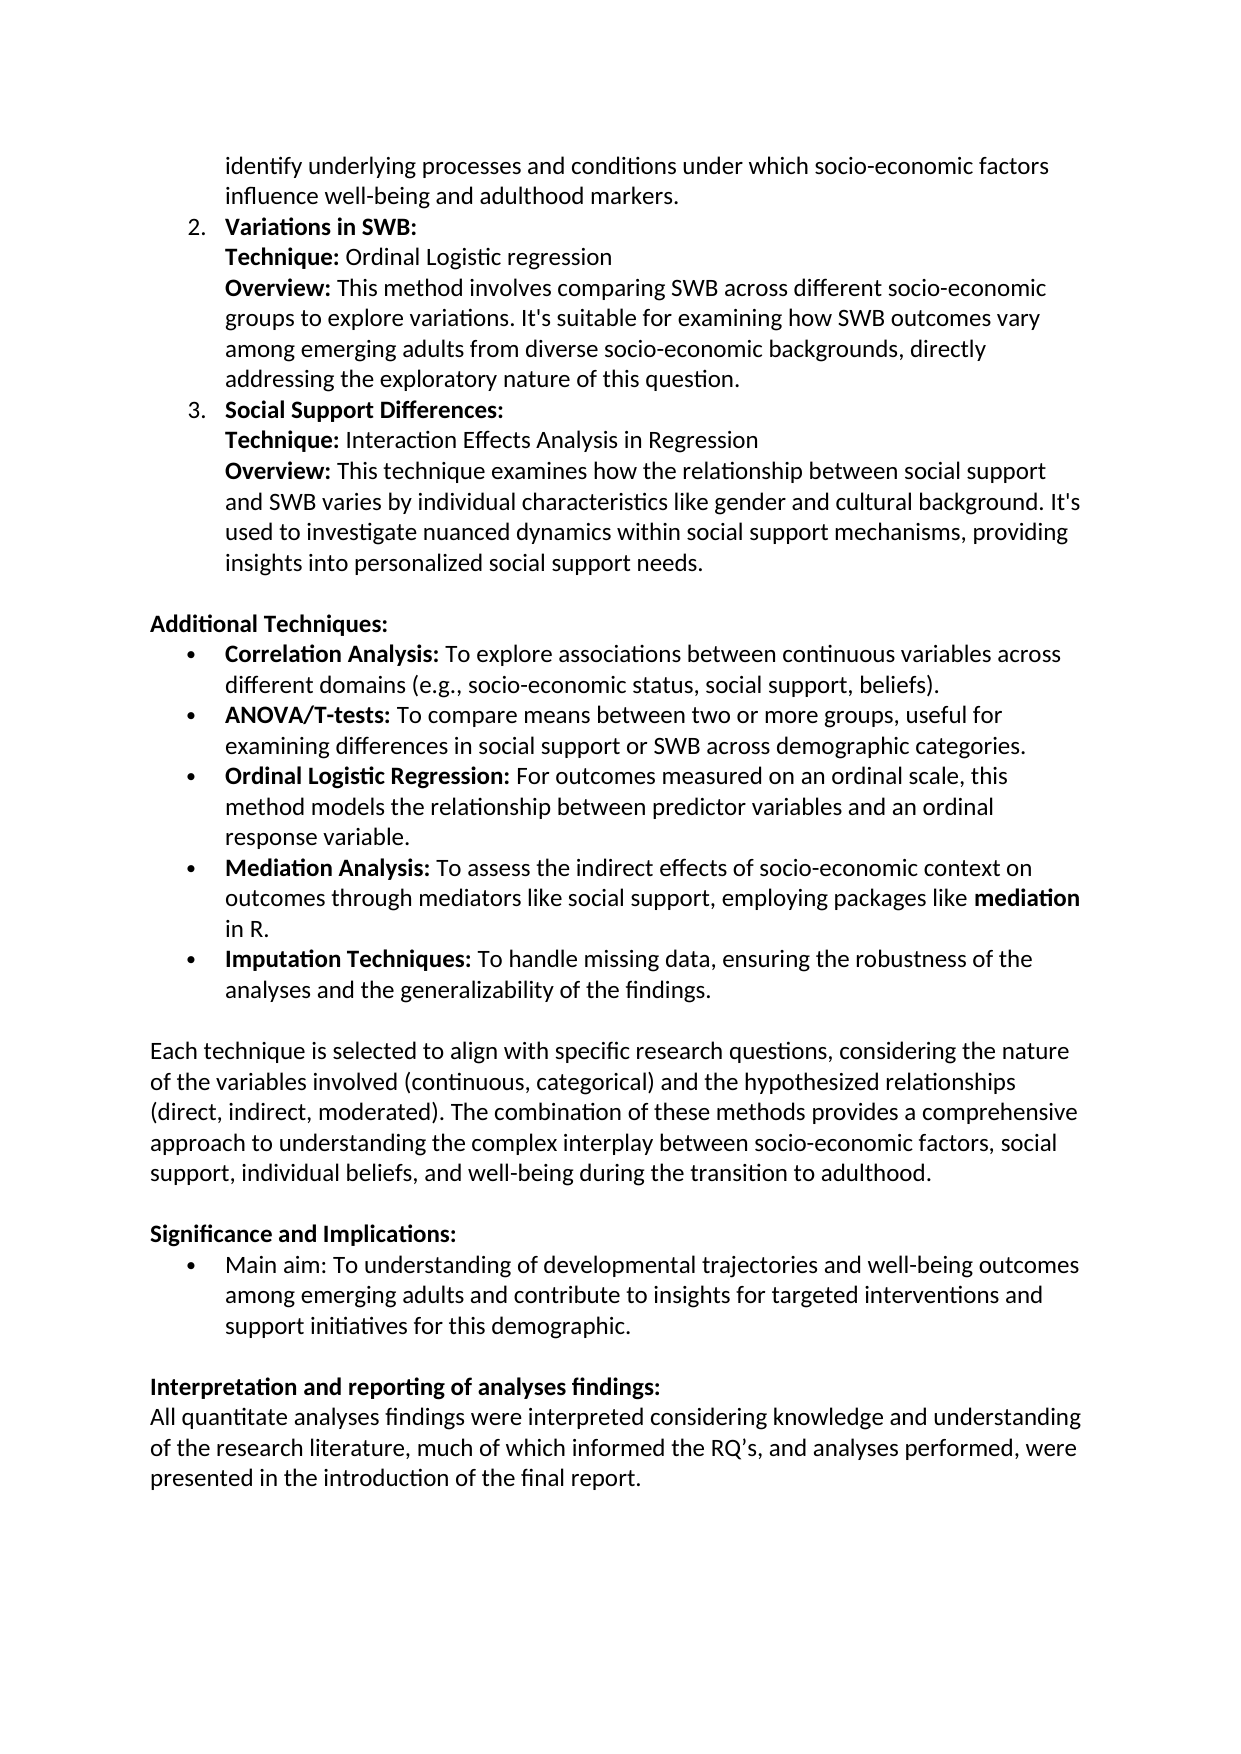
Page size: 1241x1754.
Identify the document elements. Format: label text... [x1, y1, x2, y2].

list Variations in SWB: Technique: Ordinal Logistic regression [187, 211, 1090, 272]
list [187, 150, 1090, 211]
text Significance and Implications: [150, 1218, 1090, 1249]
list Imputation Techniques: To handle missing data, ensuring the robustness of the analyses and the generalizability of the findings. [187, 943, 1090, 1004]
list ANOVA/T-tests: To compare means between two or more groups, useful for examining differences in social support or SWB across demographic categories. [187, 699, 1090, 760]
text All quantitate analyses findings were interpreted considering knowledge and understanding of the research literature, much of which informed the RQ’s, and analyses performed, were presented in the introduction of the final report. [150, 1401, 1090, 1493]
list Ordinal Logistic Regression: For outcomes measured on an ordinal scale, this method models the relationship between predictor variables and an ordinal response variable. [187, 760, 1090, 852]
text Additional Techniques: [150, 608, 1090, 638]
text Overview: This method involves comparing SWB across different socio-economic groups to explore variations. It's suitable for examining how SWB outcomes vary among emerging adults from diverse socio-economic backgrounds, directly addressing the exploratory nature of this question. [225, 272, 1090, 394]
text Each technique is selected to align with specific research questions, considering the nature of the variables involved (continuous, categorical) and the hypothesized relationships (direct, indirect, moderated). The combination of these methods provides a comprehensive approach to understanding the complex interplay between socio-economic factors, social support, individual beliefs, and well-being during the transition to adulthood. [150, 1035, 1090, 1188]
list Mediation Analysis: To assess the indirect effects of socio-economic context on outcomes through mediators like social support, employing packages like mediation in R. [187, 852, 1090, 943]
list Social Support Differences: Technique: Interaction Effects Analysis in Regression Overview: This technique examines how the relationship between social support and SWB varies by individual characteristics like gender and cultural background. It's used to investigate nuanced dynamics within social support mechanisms, providing insights into personalized social support needs. [187, 394, 1090, 577]
list Main aim: To understanding of developmental trajectories and well-being outcomes among emerging adults and contribute to insights for targeted interventions and support initiatives for this demographic. [187, 1249, 1090, 1340]
list Correlation Analysis: To explore associations between continuous variables across different domains (e.g., socio-economic status, social support, beliefs). [187, 638, 1090, 699]
text Interpretation and reporting of analyses findings: [150, 1371, 1090, 1401]
